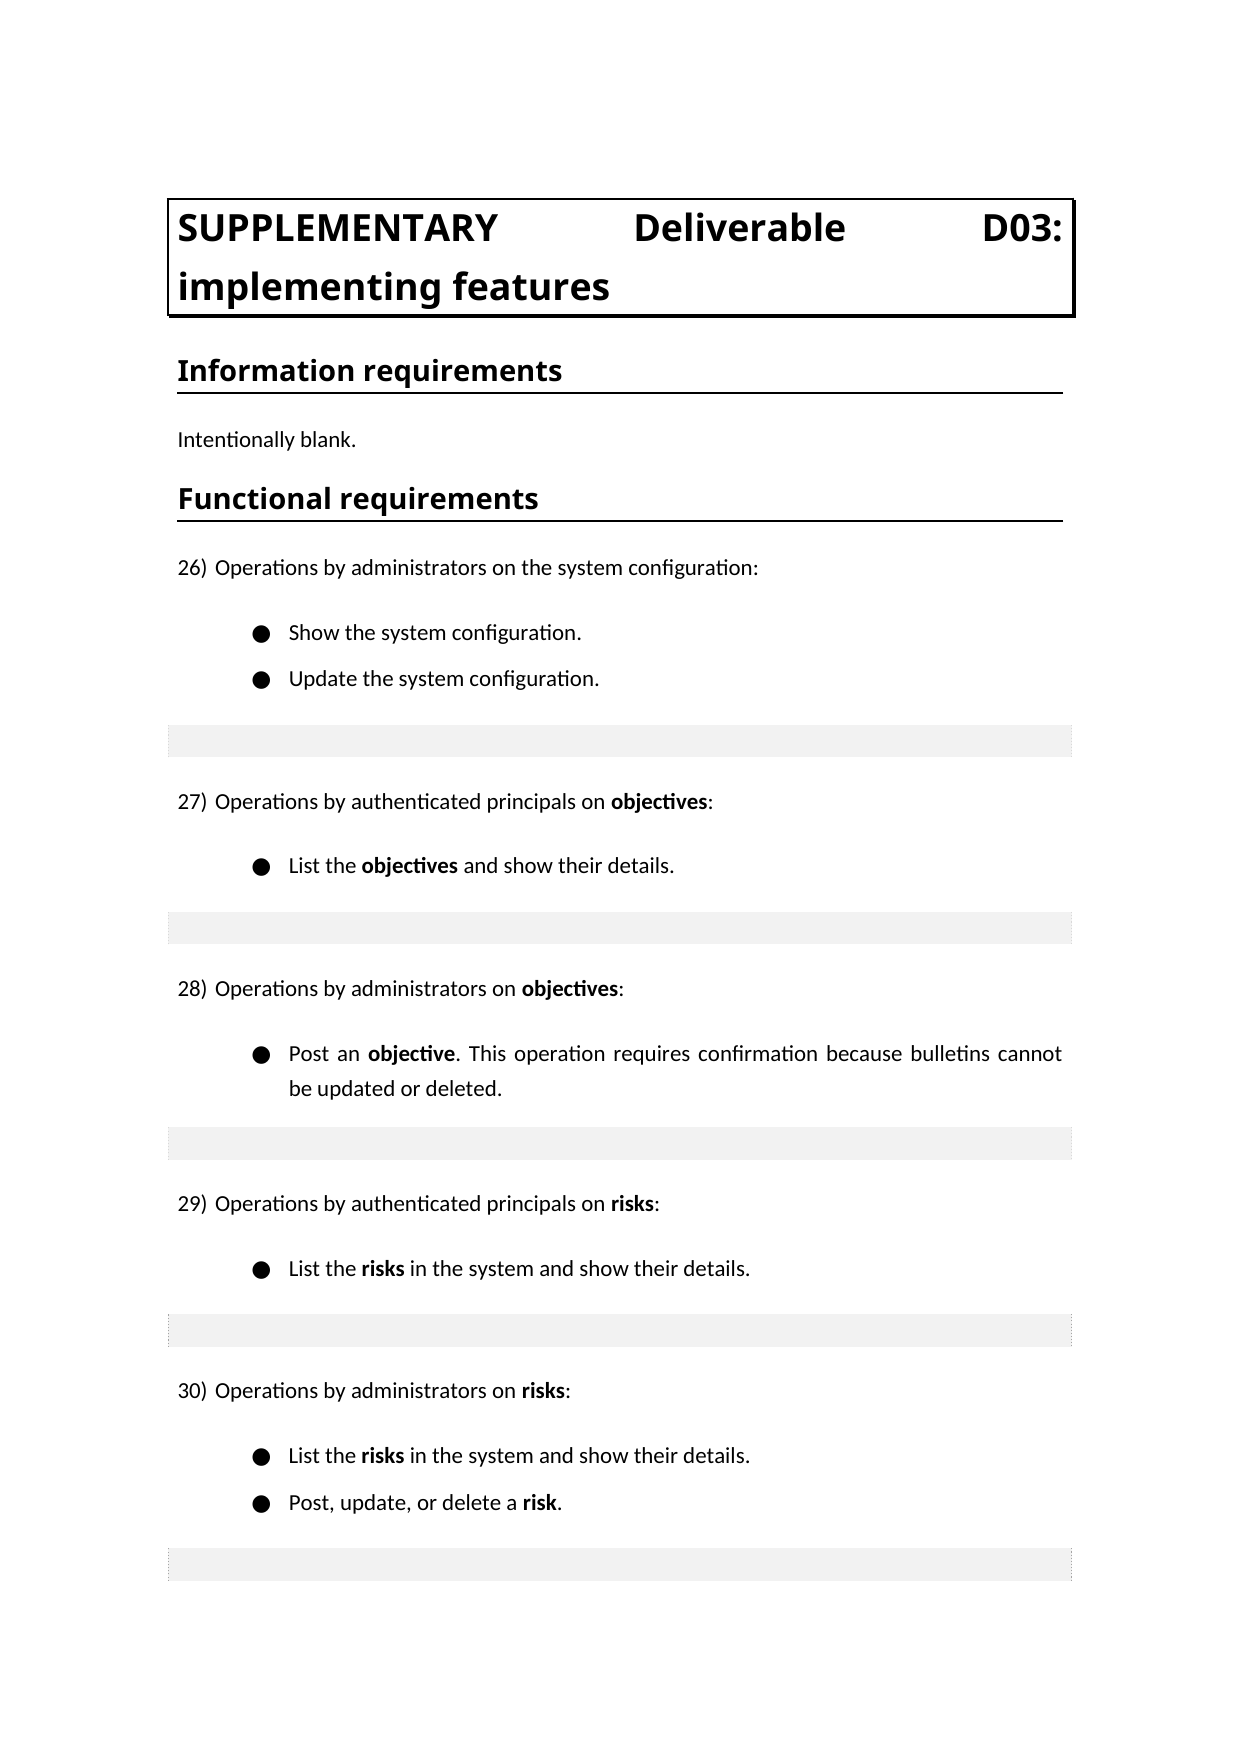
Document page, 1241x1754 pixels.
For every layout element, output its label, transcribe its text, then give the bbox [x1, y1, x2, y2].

list List the risks in the system and show their details. [251, 1242, 1063, 1289]
list Update the system configuration. [251, 653, 1063, 700]
list List the objectives and show their details. [251, 840, 1063, 887]
text Intentionally blank. [177, 425, 1063, 453]
list Operations by authenticated principals on objectives: [177, 787, 1063, 815]
list Show the system configuration. [251, 606, 1063, 653]
list Post an objective. This operation requires confirmation because bulletins cannot be updated or deleted. [251, 1027, 1063, 1102]
list Operations by administrators on the system configuration: [177, 553, 1063, 581]
subtitle SUPPLEMENTARY Deliverable D03: implementing features [169, 200, 1072, 314]
list Operations by authenticated principals on risks: [177, 1189, 1063, 1217]
list Operations by administrators on objectives: [177, 974, 1063, 1002]
list List the risks in the system and show their details. [251, 1429, 1063, 1476]
list Operations by administrators on risks: [177, 1376, 1063, 1404]
list Post, update, or delete a risk. [251, 1476, 1063, 1523]
subtitle Information requirements [177, 350, 1063, 392]
subtitle Functional requirements [177, 478, 1063, 520]
